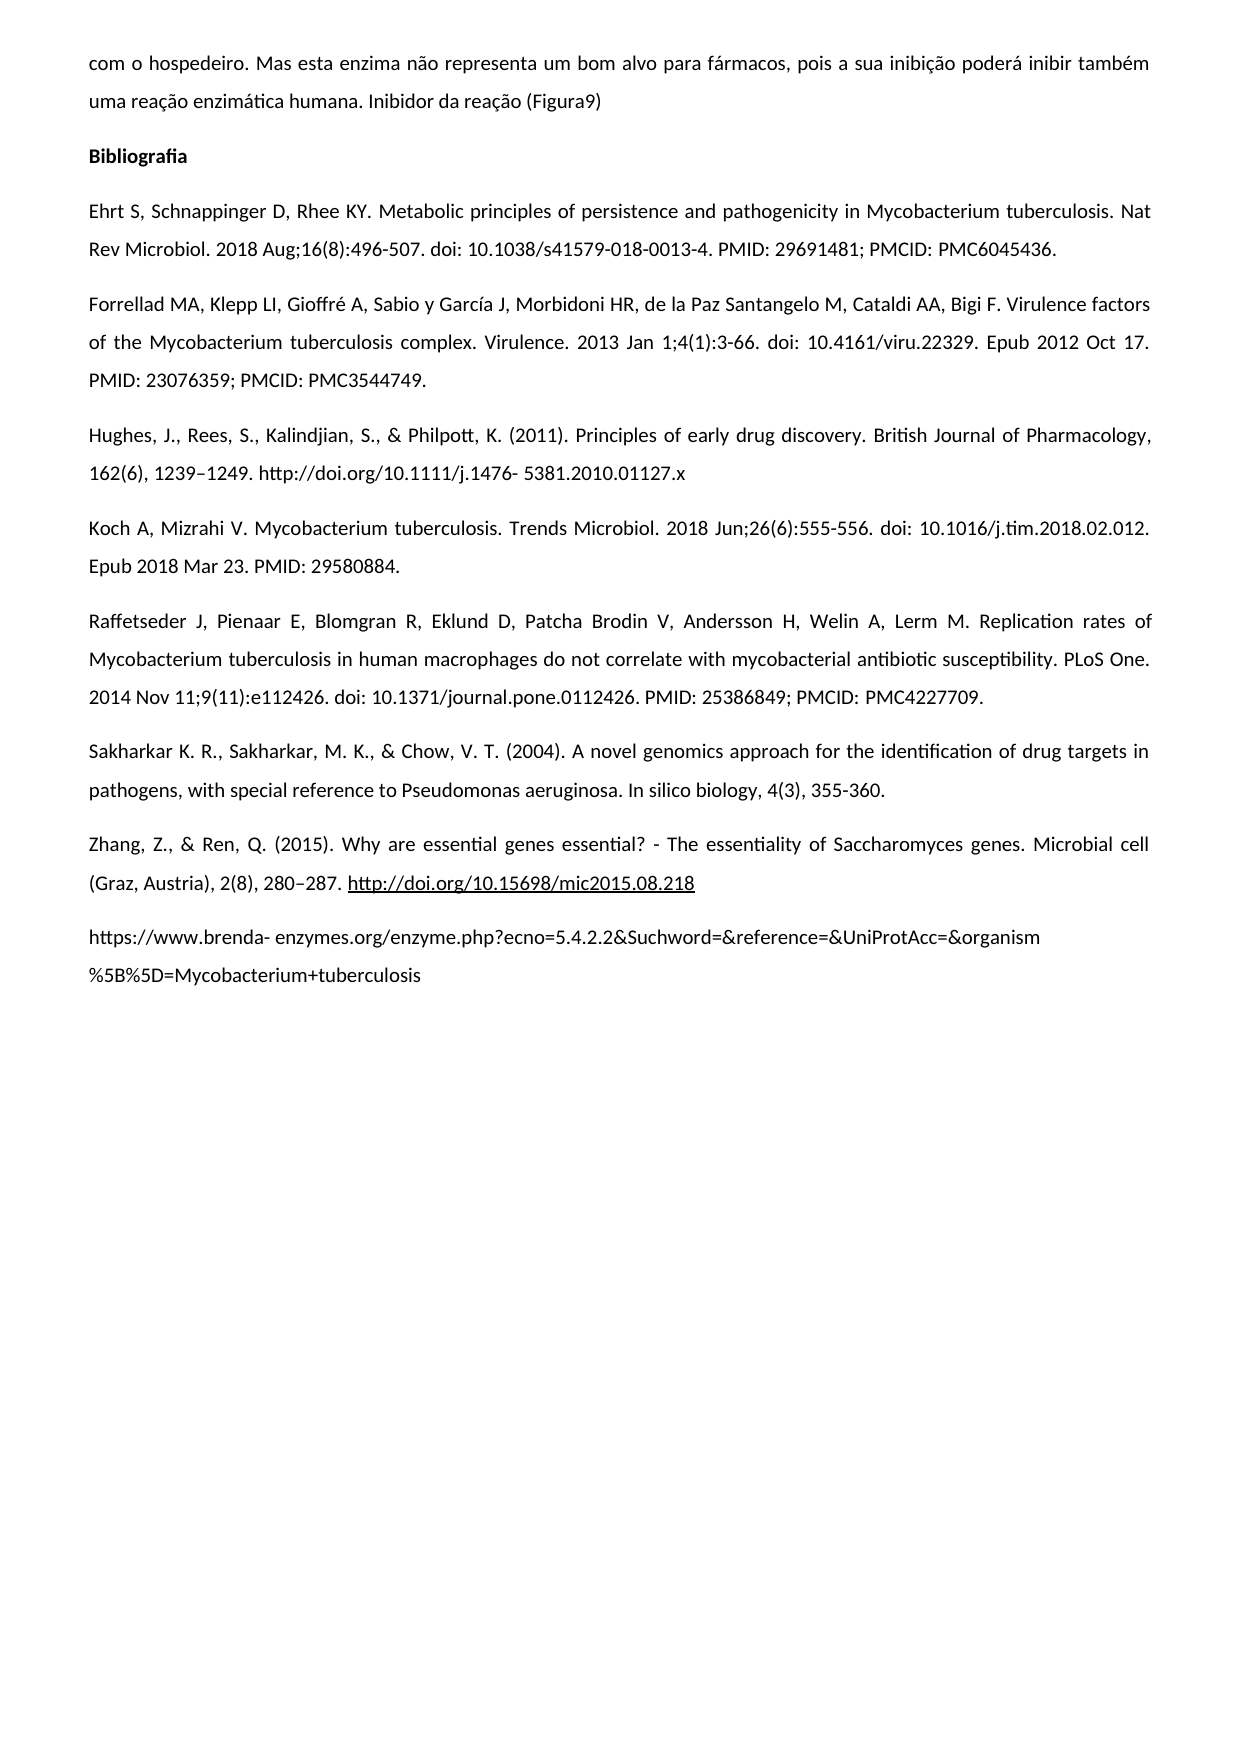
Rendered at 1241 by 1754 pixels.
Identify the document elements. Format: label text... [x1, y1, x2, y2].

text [89, 50, 1152, 113]
text Forrellad MA, Klepp LI, Gioffré A, Sabio y García J, Morbidoni HR, de la Paz Santangelo M, Cataldi AA, Bigi F. Virulence factors of the Mycobacterium tuberculosis complex. Virulence. 2013 Jan 1;4(1):3-66. doi: 10.4161/viru.22329. Epub 2012 Oct 17. PMID: 23076359; PMCID: PMC3544749. [89, 291, 1152, 392]
text Hughes, J., Rees, S., Kalindjian, S., & Philpott, K. (2011). Principles of early drug discovery. British Journal of Pharmacology, 162(6), 1239–1249. http://doi.org/10.1111/j.1476- 5381.2010.01127.x [89, 422, 1152, 486]
text Bibliografia [89, 143, 1163, 168]
text Zhang, Z., & Ren, Q. (2015). Why are essential genes essential? - The essentiality of Saccharomyces genes. Microbial cell (Graz, Austria), 2(8), 280–287. http://doi.org/10.15698/mic2015.08.218 [89, 832, 1152, 895]
text Koch A, Mizrahi V. Mycobacterium tuberculosis. Trends Microbiol. 2018 Jun;26(6):555-556. doi: 10.1016/j.tim.2018.02.012. Epub 2018 Mar 23. PMID: 29580884. [89, 515, 1152, 578]
text Ehrt S, Schnappinger D, Rhee KY. Metabolic principles of persistence and pathogenicity in Mycobacterium tuberculosis. Nat Rev Microbiol. 2018 Aug;16(8):496-507. doi: 10.1038/s41579-018-0013-4. PMID: 29691481; PMCID: PMC6045436. [89, 198, 1152, 261]
text https://www.brenda- enzymes.org/enzyme.php?ecno=5.4.2.2&Suchword=&reference=&UniProtAcc=&organism%5B%5D=Mycobacterium+tuberculosis [89, 924, 1050, 988]
text Raffetseder J, Pienaar E, Blomgran R, Eklund D, Patcha Brodin V, Andersson H, Welin A, Lerm M. Replication rates of Mycobacterium tuberculosis in human macrophages do not correlate with mycobacterial antibiotic susceptibility. PLoS One. 2014 Nov 11;9(11):e112426. doi: 10.1371/journal.pone.0112426. PMID: 25386849; PMCID: PMC4227709. [89, 608, 1152, 709]
text Sakharkar K. R., Sakharkar, M. K., & Chow, V. T. (2004). A novel genomics approach for the identification of drug targets in pathogens, with special reference to Pseudomonas aeruginosa. In silico biology, 4(3), 355-360. [89, 739, 1152, 802]
